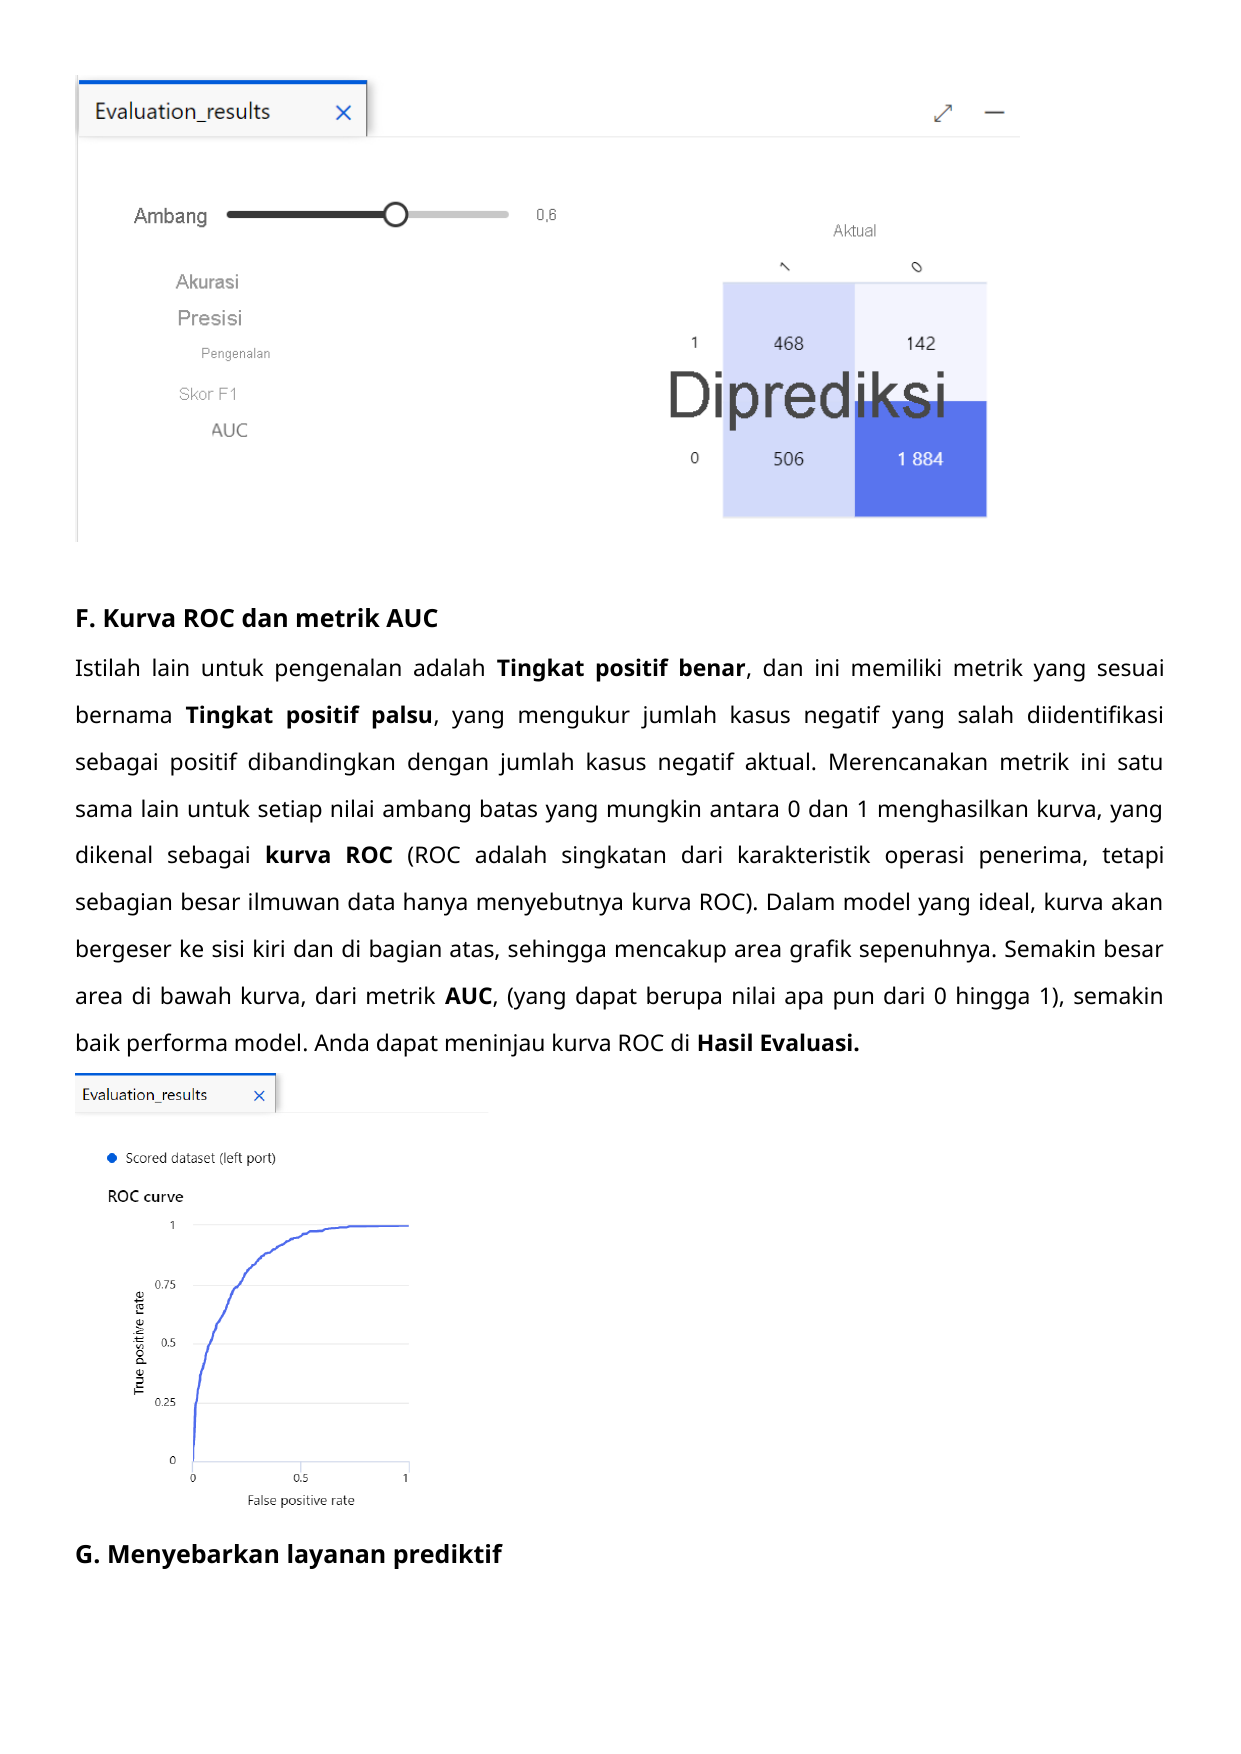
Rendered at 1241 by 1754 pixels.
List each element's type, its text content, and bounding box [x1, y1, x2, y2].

list Menyebarkan layanan prediktif [75, 1537, 1165, 1571]
list Istilah lain untuk pengenalan adalah Tingkat positif benar, dan ini memiliki metrik yang sesuai bernama Tingkat positif palsu, yang mengukur jumlah kasus negatif yang salah diidentifikasi sebagai positif dibandingkan dengan jumlah kasus negatif aktual. Merencanakan metrik ini satu sama lain untuk setiap nilai ambang batas yang mungkin antara 0 dan 1 menghasilkan kurva, yang dikenal sebagai kurva ROC (ROC adalah singkatan dari karakteristik operasi penerima, tetapi sebagian besar ilmuwan data hanya menyebutnya kurva ROC). Dalam model yang ideal, kurva akan bergeser ke sisi kiri dan di bagian atas, sehingga mencakup area grafik sepenuhnya. Semakin besar area di bawah kurva, dari metrik AUC, (yang dapat berupa nilai apa pun dari 0 hingga 1), semakin baik performa model. Anda dapat meninjau kurva ROC di Hasil Evaluasi. [75, 652, 1165, 1058]
picture [75, 1073, 489, 1525]
list Kurva ROC dan metrik AUC [75, 601, 1165, 635]
picture [75, 75, 1020, 542]
